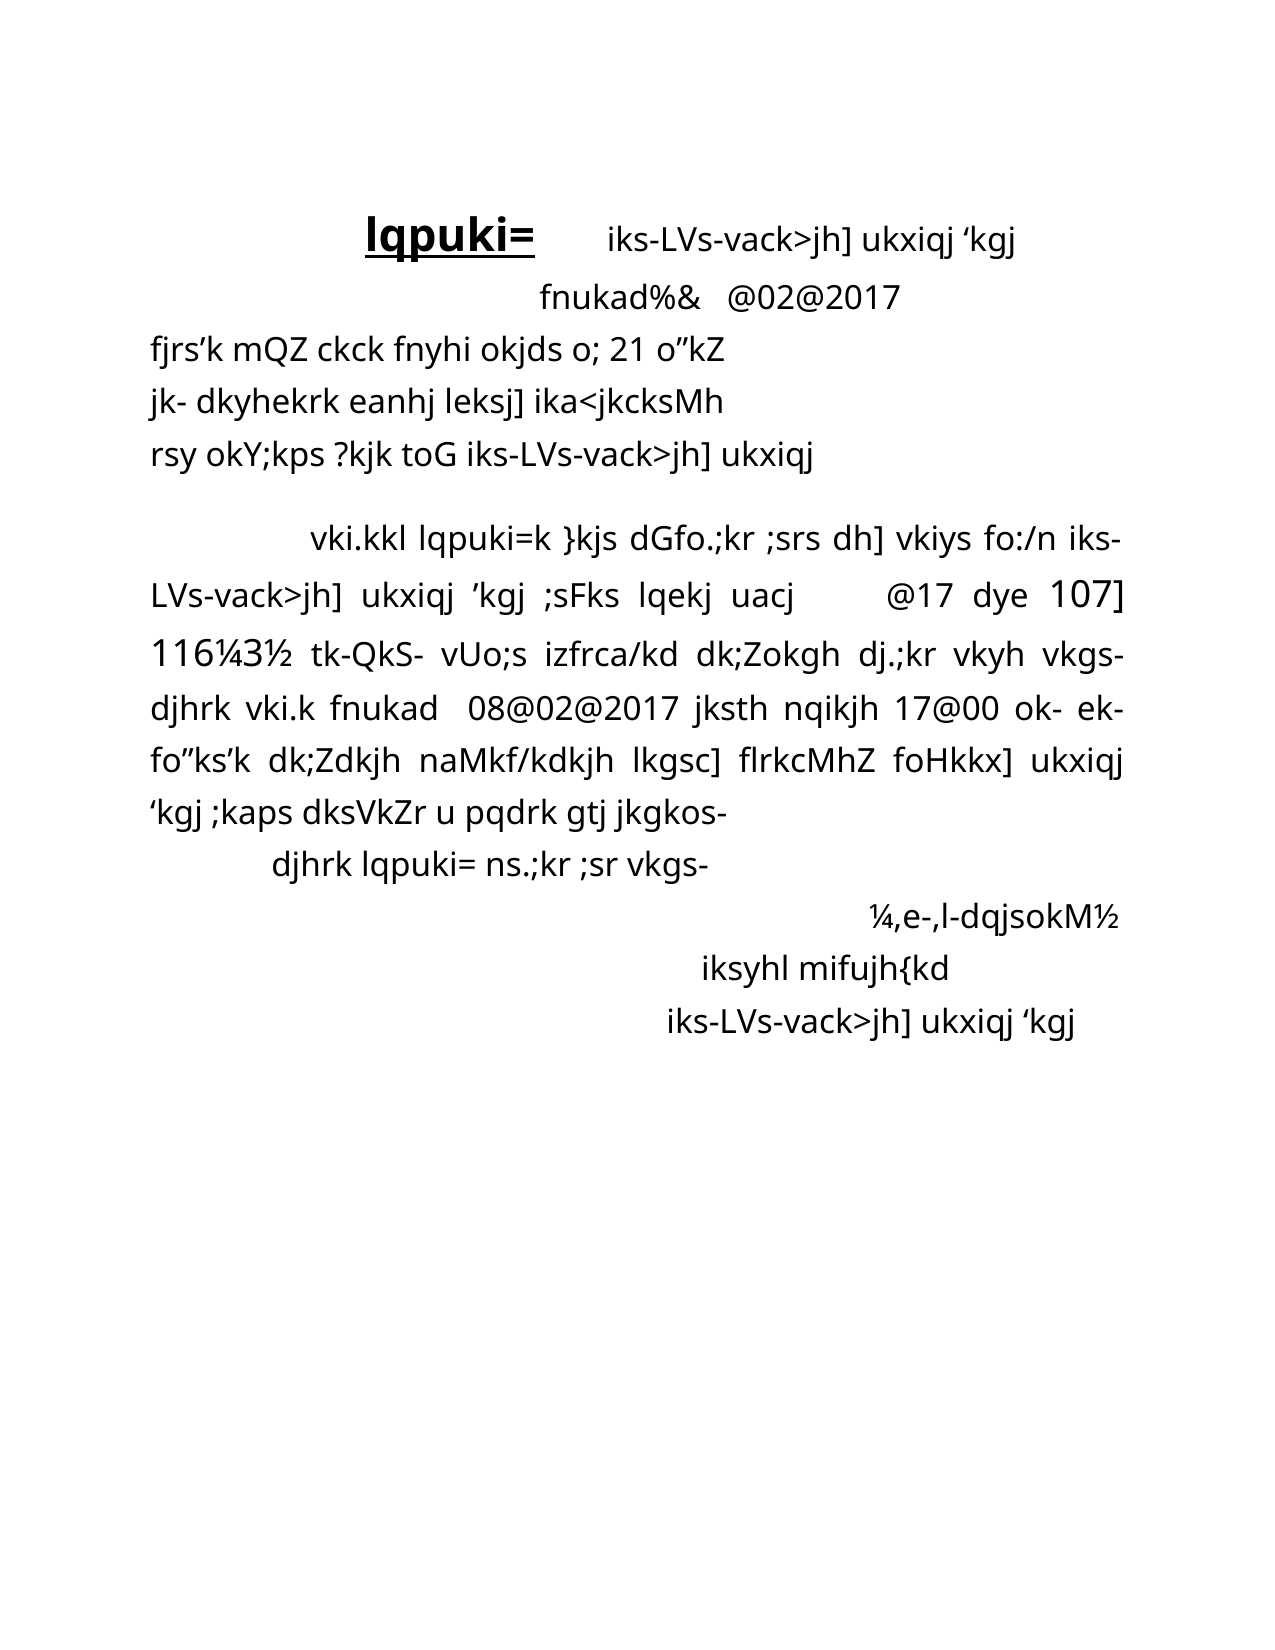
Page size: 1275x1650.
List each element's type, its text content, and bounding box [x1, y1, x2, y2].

text iksyhl mifujh{kd [450, 945, 1125, 991]
text fjrs’k mQZ ckck fnyhi okjds o; 21 o”kZ [150, 326, 1125, 371]
text iks-LVs-vack>jh] ukxiqj ‘kgj [450, 997, 1125, 1043]
text lqpuki= iks-LVs-vack>jh] ukxiqj ‘kgj [150, 202, 1125, 264]
text vki.kkl lqpuki=k }kjs dGfo.;kr ;srs dh] vkiys fo:/n iks-LVs-vack>jh] ukxiqj ’kgj ;sFks lqekj uacj @17 dye 107] 116¼3½ tk-QkS- vUo;s izfrca/kd dk;Zokgh dj.;kr vkyh vkgs- djhrk vki.k fnukad 08@02@2017 jksth nqikjh 17@00 ok- ek- fo”ks’k dk;Zdkjh naMkf/kdkjh lkgsc] flrkcMhZ foHkkx] ukxiqj ‘kgj ;kaps dksVkZr u pqdrk gtj jkgkos- [150, 515, 1125, 834]
text ¼,e-,l-dqjsokM½ [825, 893, 1125, 938]
text fnukad%& @02@2017 [150, 274, 1125, 319]
text jk- dkyhekrk eanhj leksj] ika<jkcksMh [150, 378, 1125, 424]
text djhrk lqpuki= ns.;kr ;sr vkgs- [150, 841, 1125, 886]
text rsy okY;kps ?kjk toG iks-LVs-vack>jh] ukxiqj [150, 430, 1125, 476]
